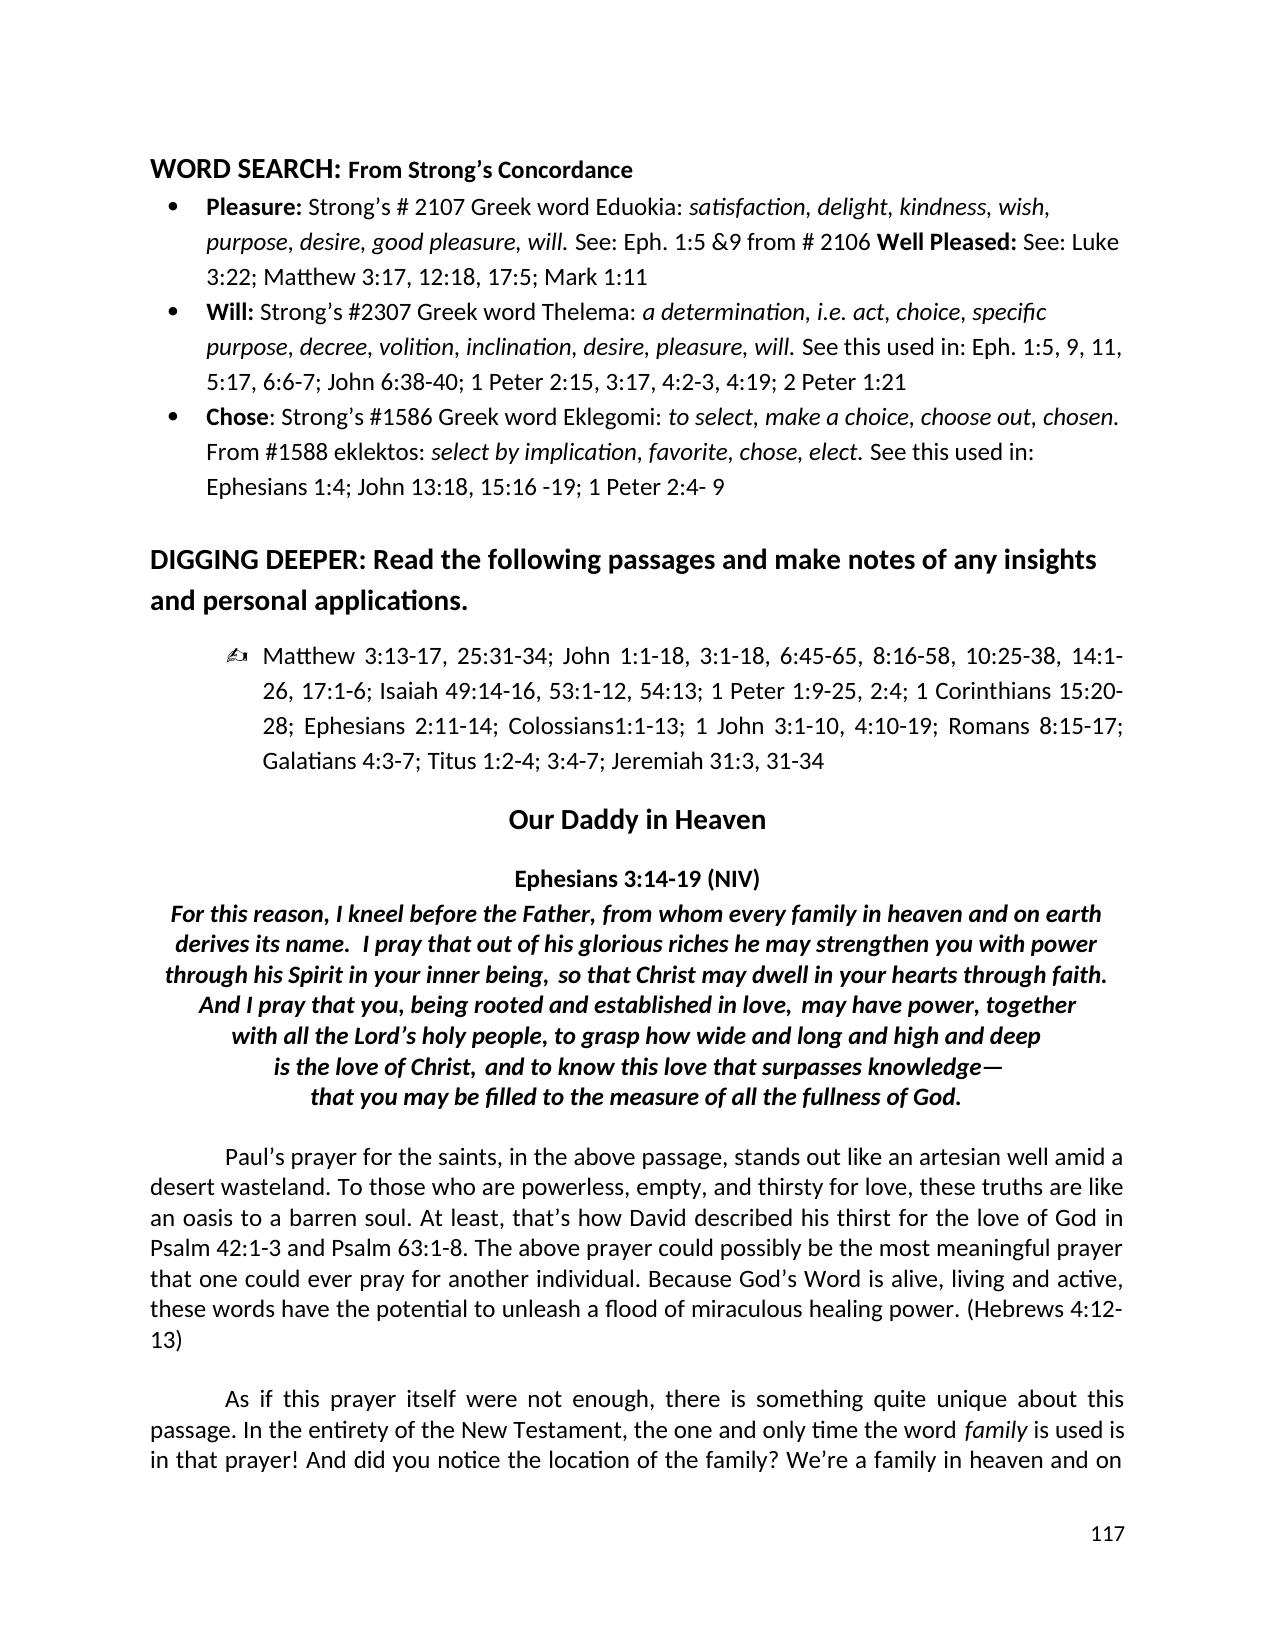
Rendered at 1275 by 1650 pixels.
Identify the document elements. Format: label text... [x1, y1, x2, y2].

list DIGGING DEEPER: Read the following passages and make notes of any insights and personal applications. [150, 541, 1125, 617]
list Will: Strong’s #2307 Greek word Thelema: a determination, i.e. act, choice, specific purpose, decree, volition, inclination, desire, pleasure, will. See this used in: Eph. 1:5, 9, 11, 5:17, 6:6-7; John 6:38-40; 1 Peter 2:15, 3:17, 4:2-3, 4:19; 2 Peter 1:21 [169, 296, 1125, 396]
text Our Daddy in Heaven [150, 801, 1125, 837]
text For this reason, I kneel before the Father, from whom every family in heaven and on earth derives its name. I pray that out of his glorious riches he may strengthen you with power through his Spirit in your inner being, so that Christ may dwell in your hearts through faith. And I pray that you, being rooted and established in love, may have power, together [150, 898, 1125, 1020]
text that you may be filled to the measure of all the fullness of God. [150, 1081, 1125, 1112]
list WORD SEARCH: From Strong’s Concordance [150, 150, 1125, 186]
text is the love of Christ, and to know this love that surpasses knowledge— [150, 1051, 1125, 1081]
text Ephesians 3:14-19 (NIV) [150, 863, 1125, 893]
list Matthew 3:13-17, 25:31-34; John 1:1-18, 3:1-18, 6:45-65, 8:16-58, 10:25-38, 14:1-26, 17:1-6; Isaiah 49:14-16, 53:1-12, 54:13; 1 Peter 1:9-25, 2:4; 1 Corinthians 15:20-28; Ephesians 2:11-14; Colossians1:1-13; 1 John 3:1-10, 4:10-19; Romans 8:15-17; Galatians 4:3-7; Titus 1:2-4; 3:4-7; Jeremiah 31:3, 31-34 [225, 640, 1125, 776]
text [150, 1384, 1125, 1475]
list Pleasure: Strong’s # 2107 Greek word Eduokia: satisfaction, delight, kindness, wish, purpose, desire, good pleasure, will. See: Eph. 1:5 &9 from # 2106 Well Pleased: See: Luke 3:22; Matthew 3:17, 12:18, 17:5; Mark 1:11 [169, 191, 1125, 291]
text with all the Lord’s holy people, to grasp how wide and long and high and deep [150, 1020, 1125, 1051]
text Paul’s prayer for the saints, in the above passage, stands out like an artesian well amid a desert wasteland. To those who are powerless, empty, and thirsty for love, these truths are like an oasis to a barren soul. At least, that’s how David described his thirst for the love of God in Psalm 42:1-3 and Psalm 63:1-8. The above prayer could possibly be the most meaningful prayer that one could ever pray for another individual. Because God’s Word is alive, living and active, these words have the potential to unleash a flood of miraculous healing power. (Hebrews 4:12-13) [150, 1141, 1125, 1354]
list Chose: Strong’s #1586 Greek word Eklegomi: to select, make a choice, choose out, chosen. From #1588 eklektos: select by implication, favorite, chose, elect. See this used in: Ephesians 1:4; John 13:18, 15:16 -19; 1 Peter 2:4- 9 [169, 401, 1125, 501]
